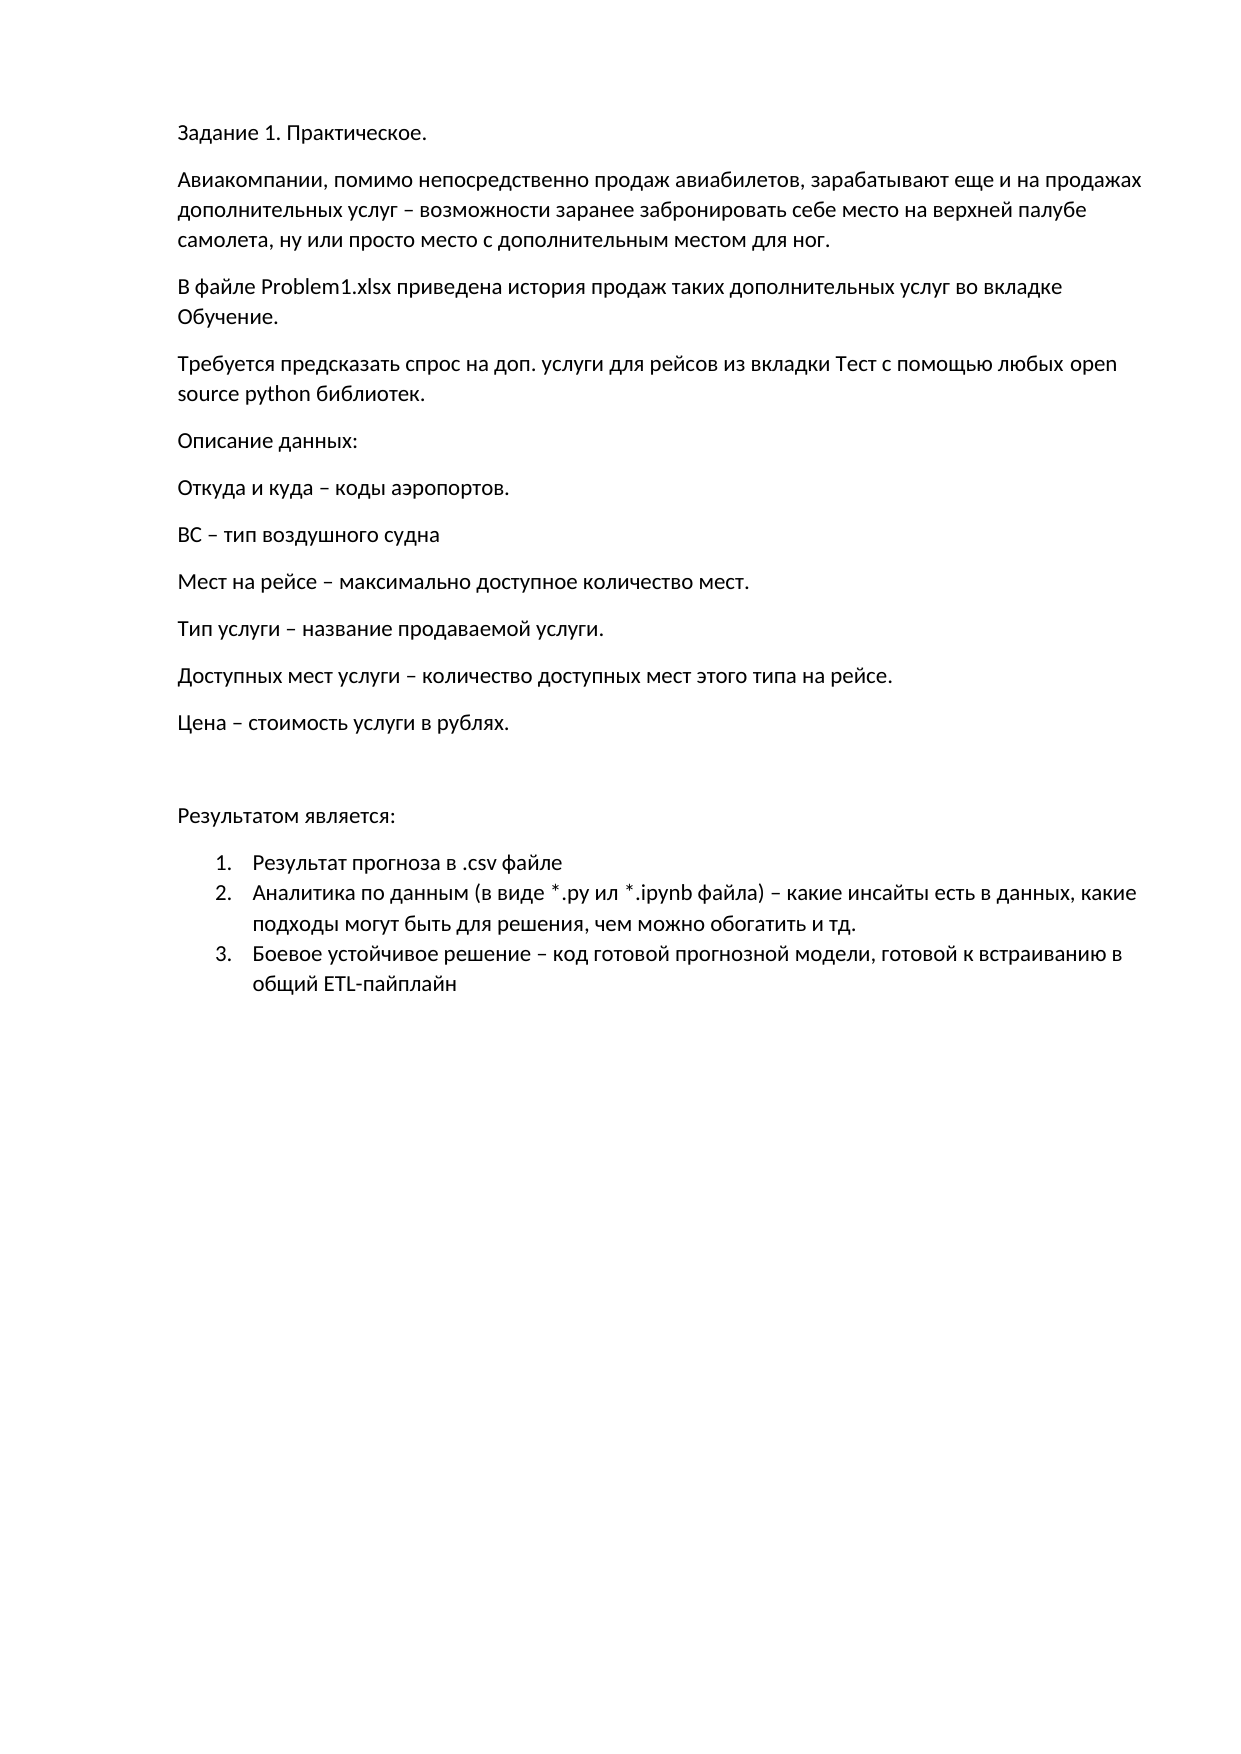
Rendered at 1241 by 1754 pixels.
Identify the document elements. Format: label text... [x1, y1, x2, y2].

text Тип услуги – название продаваемой услуги. [177, 614, 1152, 642]
text Авиакомпании, помимо непосредственно продаж авиабилетов, зарабатывают еще и на продажах дополнительных услуг – возможности заранее забронировать себе место на верхней палубе самолета, ну или просто место с дополнительным местом для ног. [177, 165, 1152, 253]
text В файле Problem1.xlsx приведена история продаж таких дополнительных услуг во вкладке Обучение. [177, 272, 1152, 331]
text Задание 1. Практическое. [177, 118, 1152, 146]
text ВС – тип воздушного судна [177, 520, 1152, 548]
text Описание данных: [177, 426, 1152, 454]
list Аналитика по данным (в виде *.py ил *.ipynb файла) – какие инсайты есть в данных, какие подходы могут быть для решения, чем можно обогатить и тд. [215, 878, 1152, 937]
list Боевое устойчивое решение – код готовой прогнозной модели, готовой к встраиванию в общий ETL-пайплайн [215, 939, 1152, 997]
text Требуется предсказать спрос на доп. услуги для рейсов из вкладки Тест с помощью любых open source python библиотек. [177, 349, 1152, 408]
text Мест на рейсе – максимально доступное количество мест. [177, 567, 1152, 595]
text Откуда и куда – коды аэропортов. [177, 473, 1152, 501]
text Цена – стоимость услуги в рублях. [177, 708, 1152, 736]
list Результат прогноза в .csv файле [215, 848, 1152, 876]
text Доступных мест услуги – количество доступных мест этого типа на рейсе. [177, 661, 1152, 689]
text Результатом является: [177, 801, 1152, 829]
